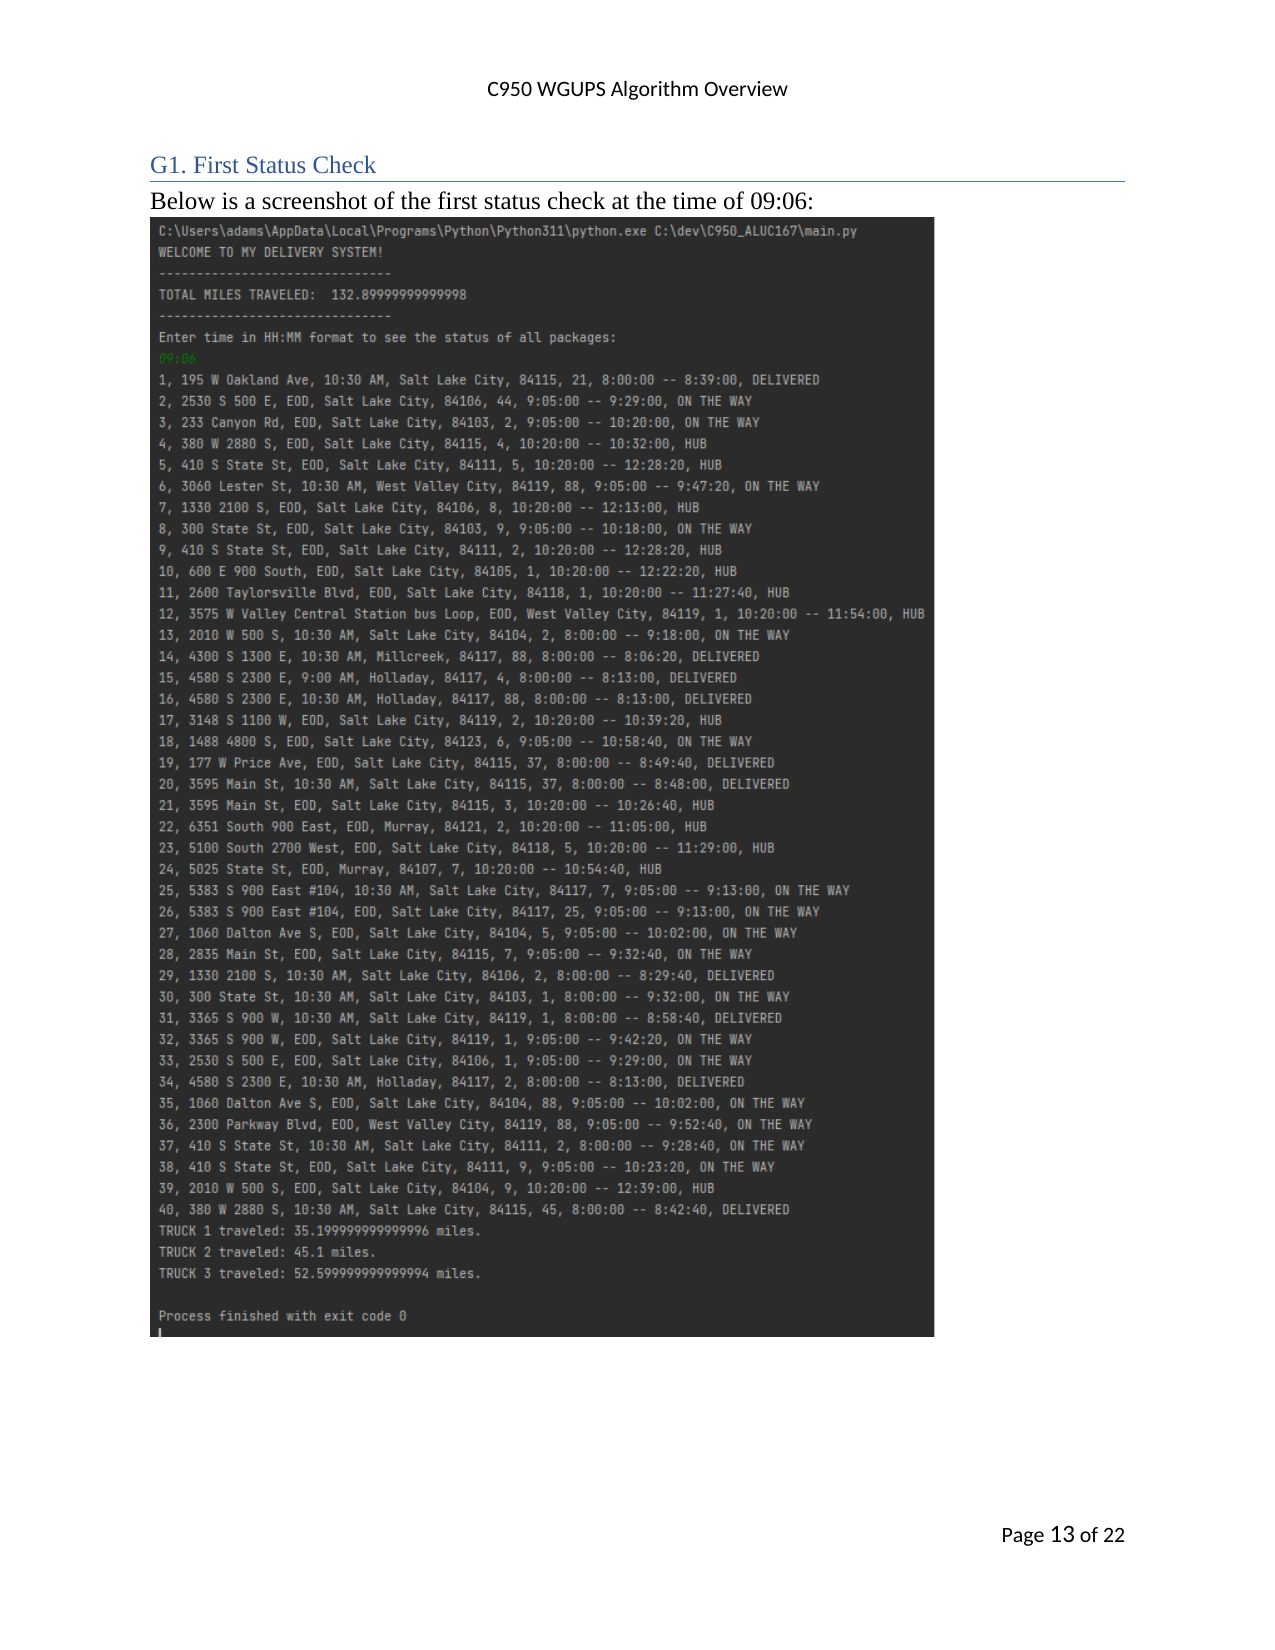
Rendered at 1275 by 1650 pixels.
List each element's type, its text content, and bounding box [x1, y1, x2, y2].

subtitle G1. First Status Check [150, 150, 1125, 181]
picture [150, 217, 935, 1337]
